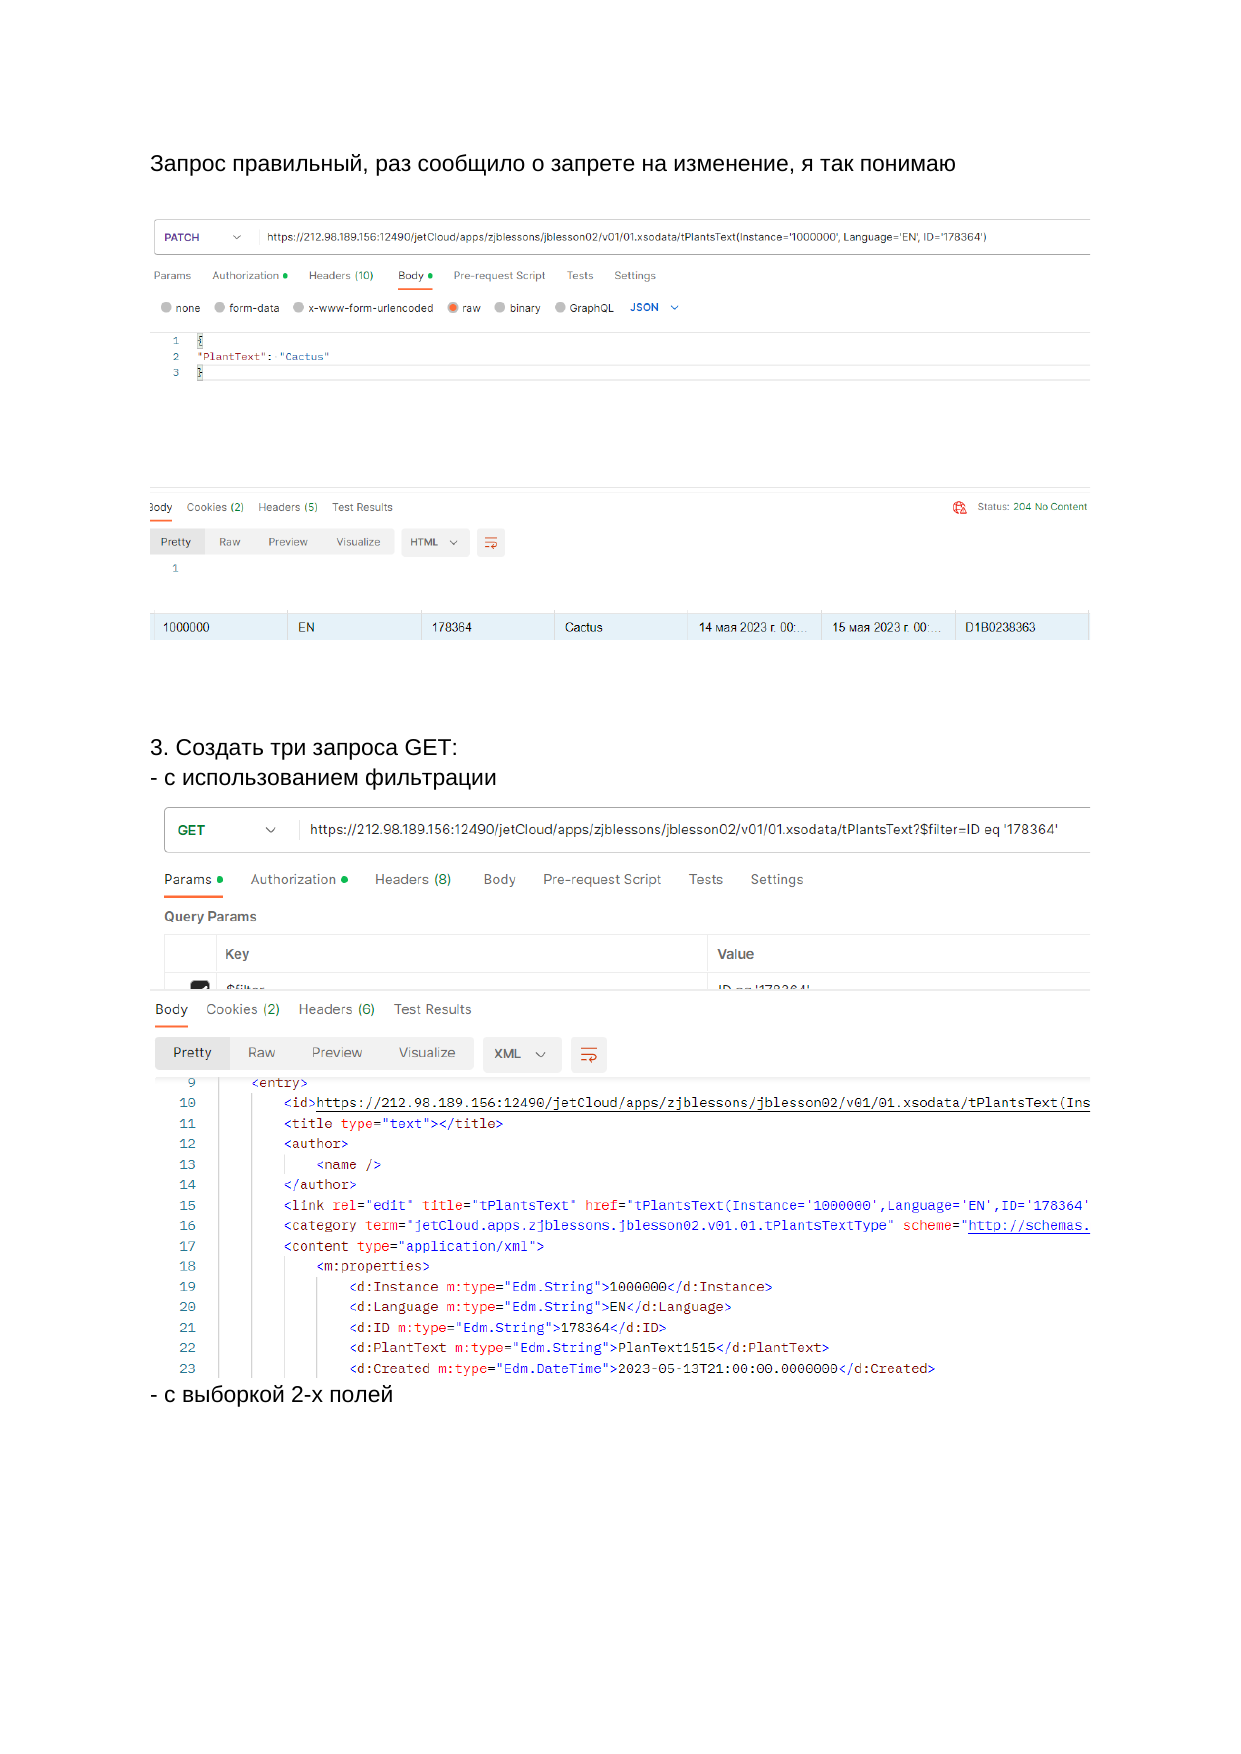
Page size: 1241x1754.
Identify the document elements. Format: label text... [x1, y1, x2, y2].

text - с выборкой 2-х полей [150, 1381, 1090, 1408]
text - с использованием фильтрации [150, 764, 1090, 790]
text Запрос правильный, раз сообщило о запрете на изменение, я так понимаю [150, 150, 1090, 176]
picture [150, 210, 1091, 607]
picture [150, 794, 1091, 1378]
picture [150, 610, 1091, 640]
text 3. Создать три запроса GET: [150, 734, 1090, 760]
